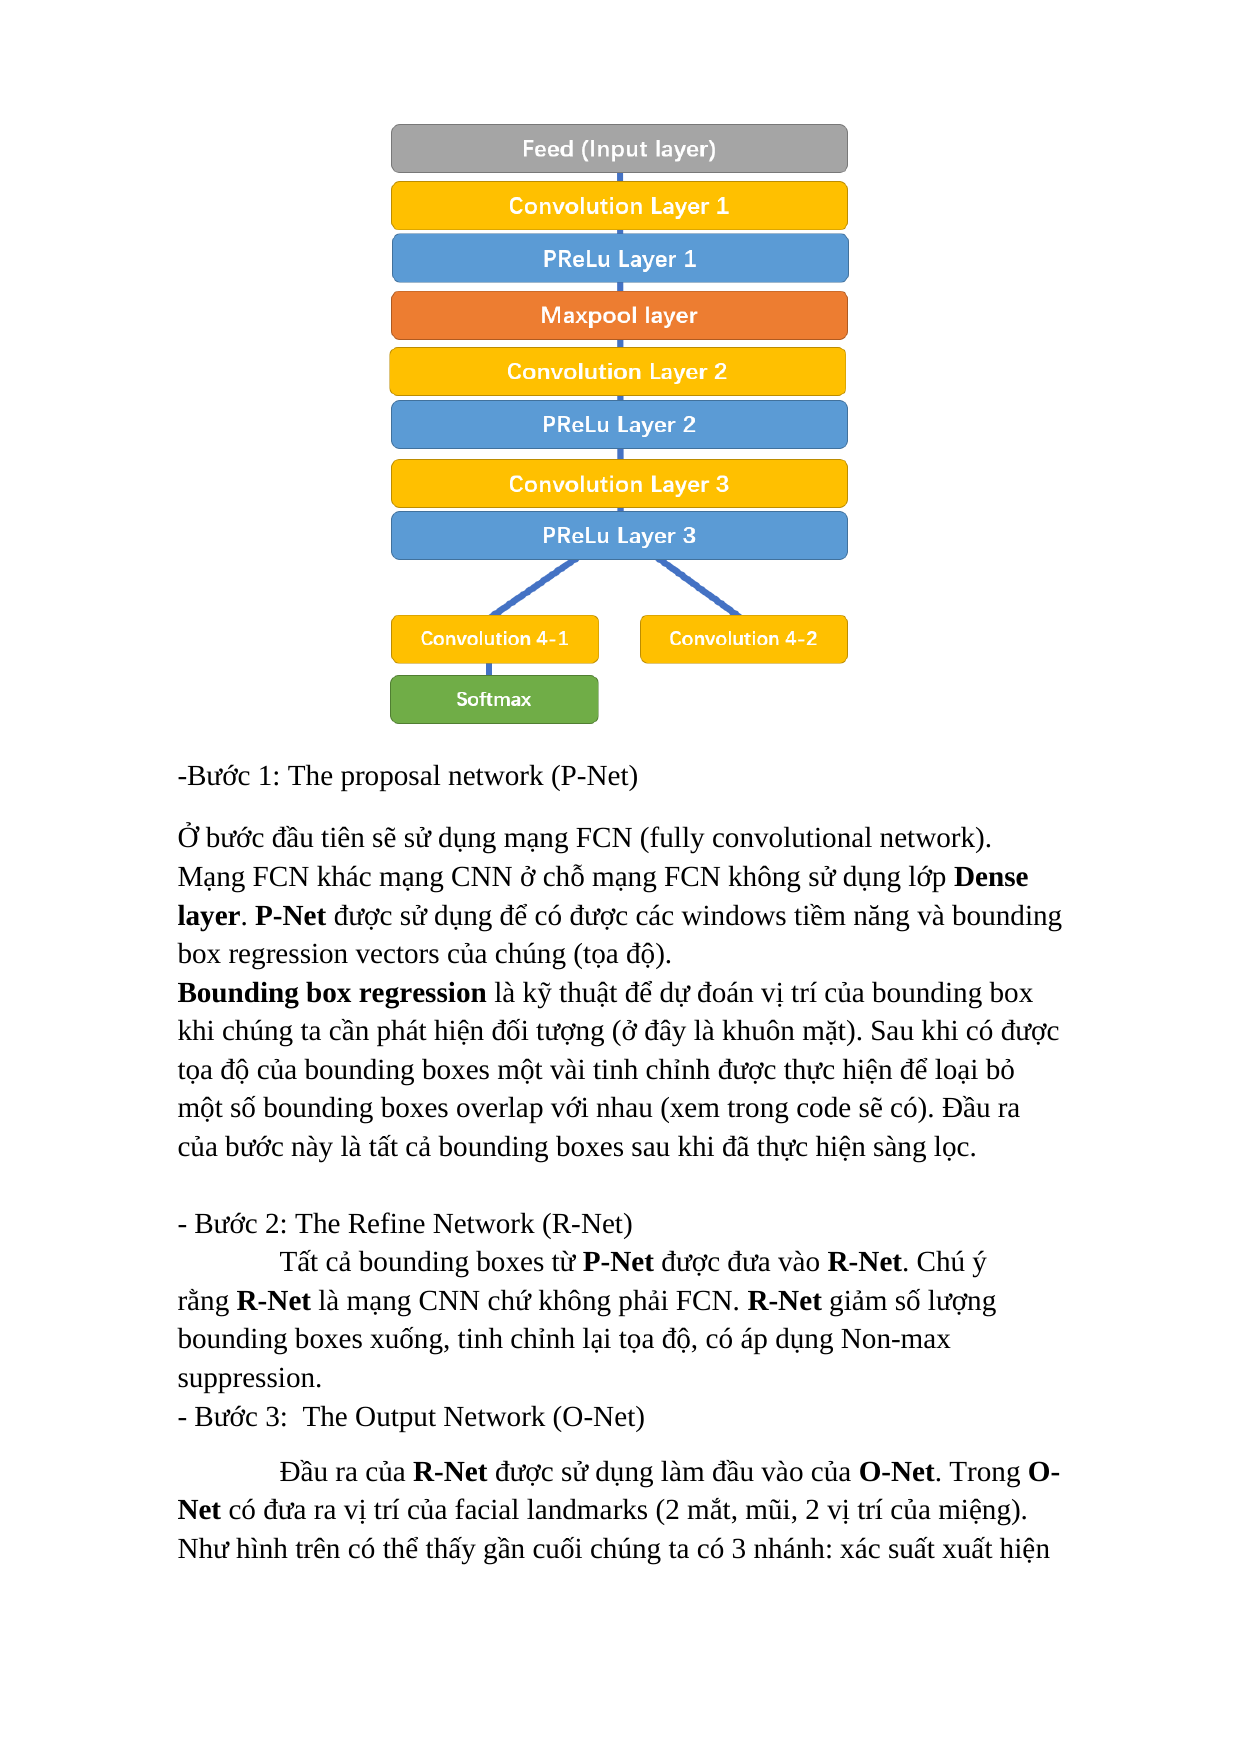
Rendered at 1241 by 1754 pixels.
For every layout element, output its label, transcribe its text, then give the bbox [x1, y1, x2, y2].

text Bounding box regression là kỹ thuật để dự đoán vị trí của bounding box khi chúng ta cần phát hiện đối tượng (ở đây là khuôn mặt). Sau khi có được tọa độ của bounding boxes một vài tinh chỉnh được thực hiện để loại bỏ một số bounding boxes overlap với nhau (xem trong code sẽ có). Đầu ra của bước này là tất cả bounding boxes sau khi đã thực hiện sàng lọc. [177, 975, 1063, 1162]
text - Bước 2: The Refine Network (R-Net) [177, 1206, 1063, 1239]
text -Bước 1: The proposal network (P-Net) [177, 758, 1063, 792]
text - Bước 3: The Output Network (O-Net) [177, 1399, 1063, 1432]
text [177, 1454, 1063, 1564]
picture [385, 118, 855, 731]
text Tất cả bounding boxes từ P-Net được đưa vào R-Net. Chú ý rằng R-Net là mạng CNN chứ không phải FCN. R-Net giảm số lượng bounding boxes xuống, tinh chỉnh lại tọa độ, có áp dụng Non-max suppression. [177, 1244, 1063, 1394]
text Ở bước đầu tiên sẽ sử dụng mạng FCN (fully convolutional network). Mạng FCN khác mạng CNN ở chỗ mạng FCN không sử dụng lớp Dense layer. P-Net được sử dụng để có được các windows tiềm năng và bounding box regression vectors của chúng (tọa độ). [177, 821, 1063, 970]
